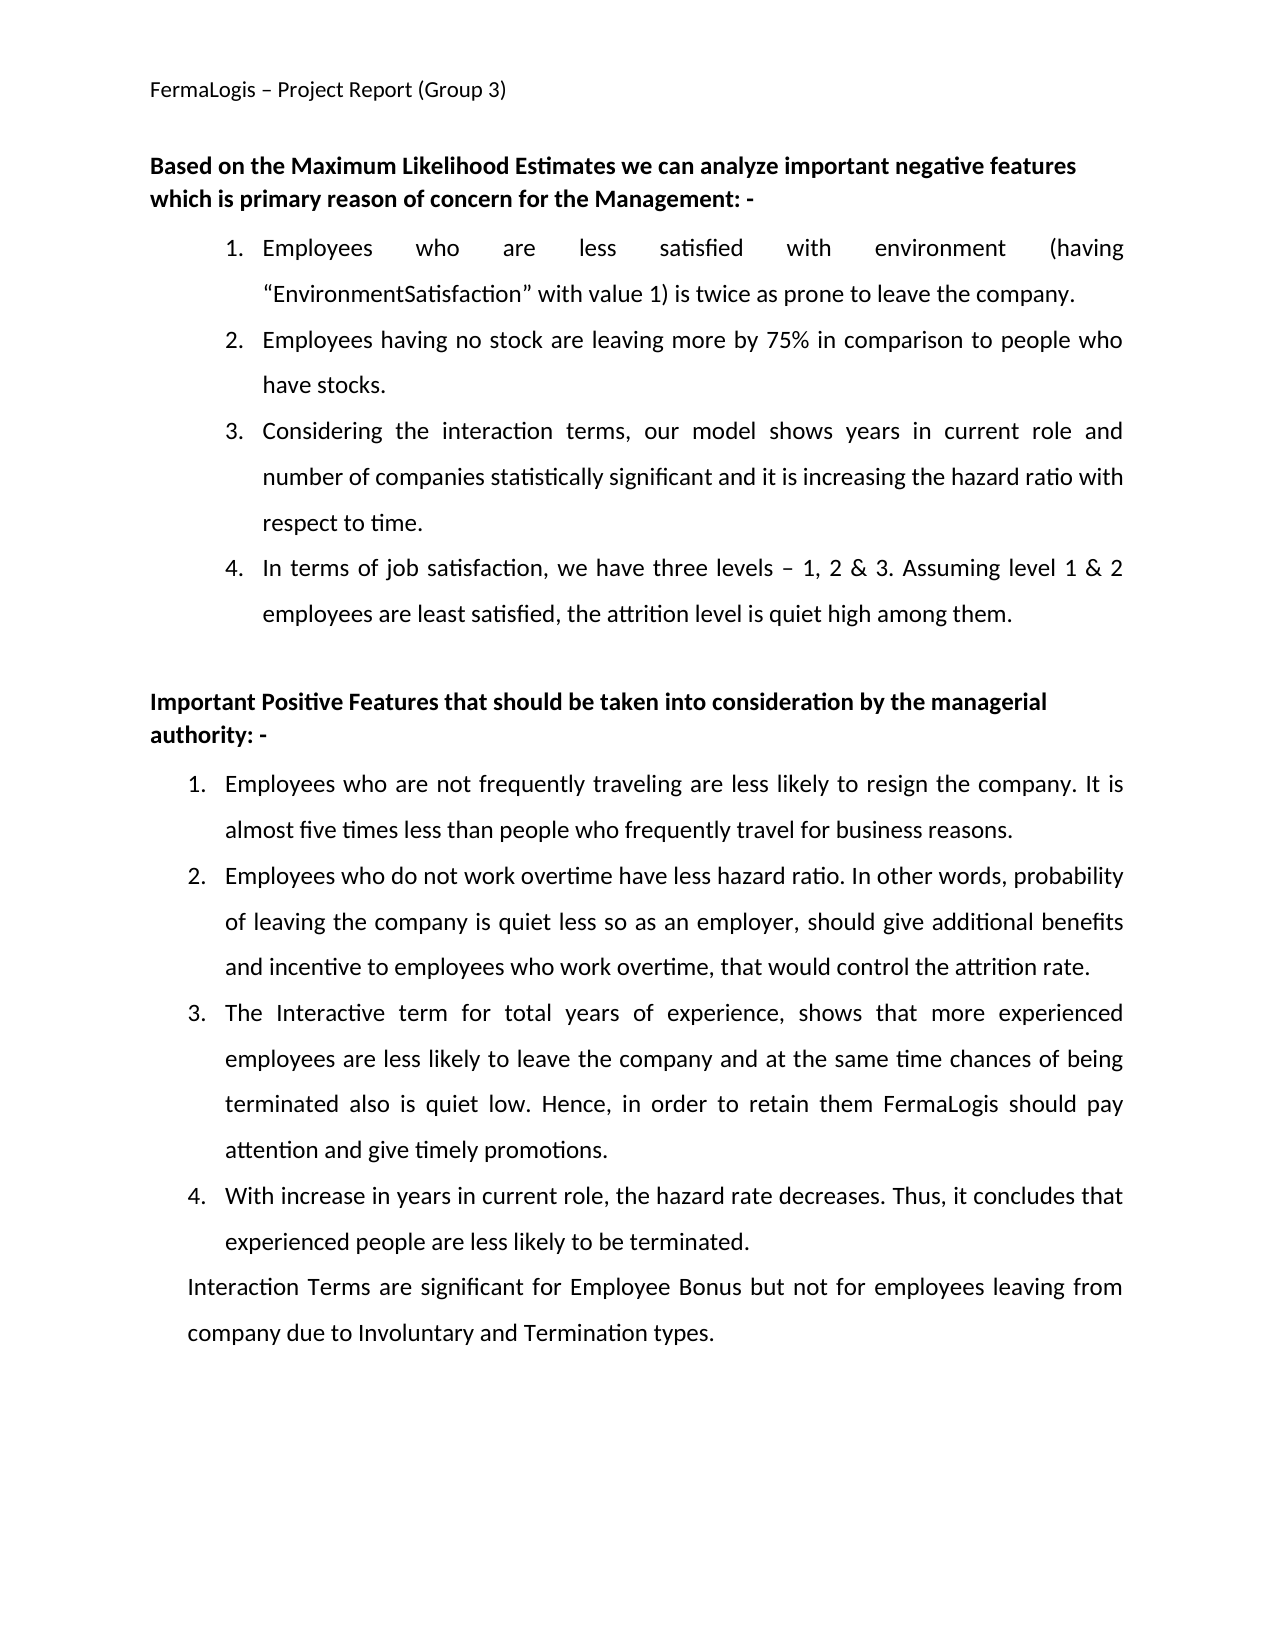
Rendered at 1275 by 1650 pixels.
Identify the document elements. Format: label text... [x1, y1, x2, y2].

list Employees who do not work overtime have less hazard ratio. In other words, probability of leaving the company is quiet less so as an employer, should give additional benefits and incentive to employees who work overtime, that would control the attrition rate. [187, 860, 1125, 982]
list The Interactive term for total years of experience, shows that more experienced employees are less likely to leave the company and at the same time chances of being terminated also is quiet low. Hence, in order to retain them FermaLogis should pay attention and give timely promotions. [187, 997, 1125, 1165]
text Interaction Terms are significant for Employee Bonus but not for employees leaving from company due to Involuntary and Termination types. [187, 1272, 1125, 1348]
list In terms of job satisfaction, we have three levels – 1, 2 & 3. Assuming level 1 & 2 employees are least satisfied, the attrition level is quiet high among them. [225, 553, 1125, 629]
text Important Positive Features that should be taken into consideration by the managerial authority: - [150, 686, 1125, 749]
list With increase in years in current role, the hazard rate decreases. Thus, it concludes that experienced people are less likely to be terminated. [187, 1180, 1125, 1256]
list Considering the interaction terms, our model shows years in current role and number of companies statistically significant and it is increasing the hazard ratio with respect to time. [225, 415, 1125, 537]
list Employees having no stock are leaving more by 75% in comparison to people who have stocks. [225, 324, 1125, 400]
list Employees who are less satisfied with environment (having “EnvironmentSatisfaction” with value 1) is twice as prone to leave the company. [225, 232, 1125, 309]
list Employees who are not frequently traveling are less likely to resign the company. It is almost five times less than people who frequently travel for business reasons. [187, 768, 1125, 845]
text Based on the Maximum Likelihood Estimates we can analyze important negative features which is primary reason of concern for the Management: - [150, 150, 1125, 213]
